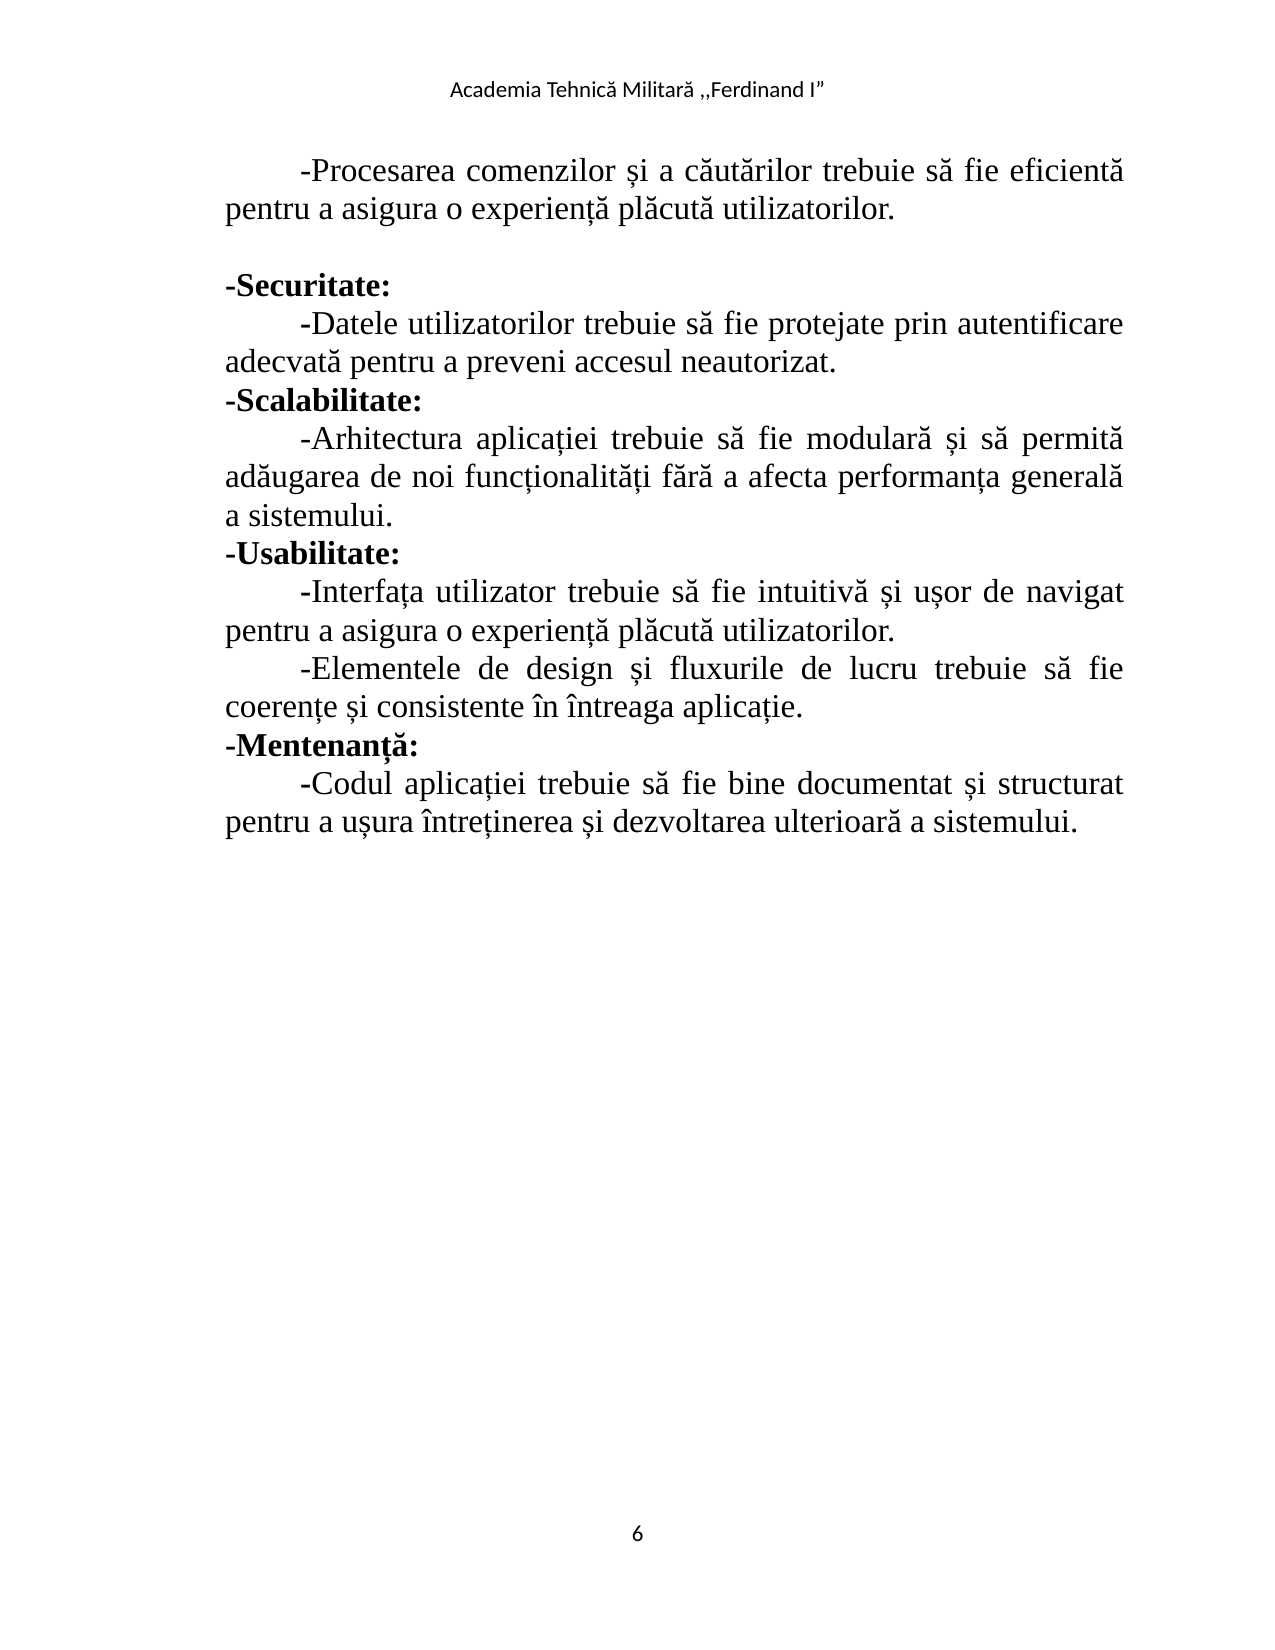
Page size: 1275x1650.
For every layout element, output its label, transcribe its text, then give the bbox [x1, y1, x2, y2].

text -Scalabilitate: [150, 380, 1125, 418]
text -Procesarea comenzilor și a căutărilor trebuie să fie eficientă pentru a asigura o experiență plăcută utilizatorilor. [225, 150, 1125, 227]
text -Usabilitate: [150, 533, 1125, 572]
text -Datele utilizatorilor trebuie să fie protejate prin autentificare adecvată pentru a preveni accesul neautorizat. [225, 303, 1125, 380]
text -Interfața utilizator trebuie să fie intuitivă și ușor de navigat pentru a asigura o experiență plăcută utilizatorilor. [225, 572, 1125, 648]
text -Arhitectura aplicației trebuie să fie modulară și să permită adăugarea de noi funcționalități fără a afecta performanța generală a sistemului. [225, 418, 1125, 533]
text -Elementele de design și fluxurile de lucru trebuie să fie coerențe și consistente în întreaga aplicație. [225, 648, 1125, 725]
text -Securitate: [150, 265, 1125, 303]
text -Codul aplicației trebuie să fie bine documentat și structurat pentru a ușura întreținerea și dezvoltarea ulterioară a sistemului. [225, 763, 1125, 840]
text -Mentenanță: [150, 725, 1125, 763]
